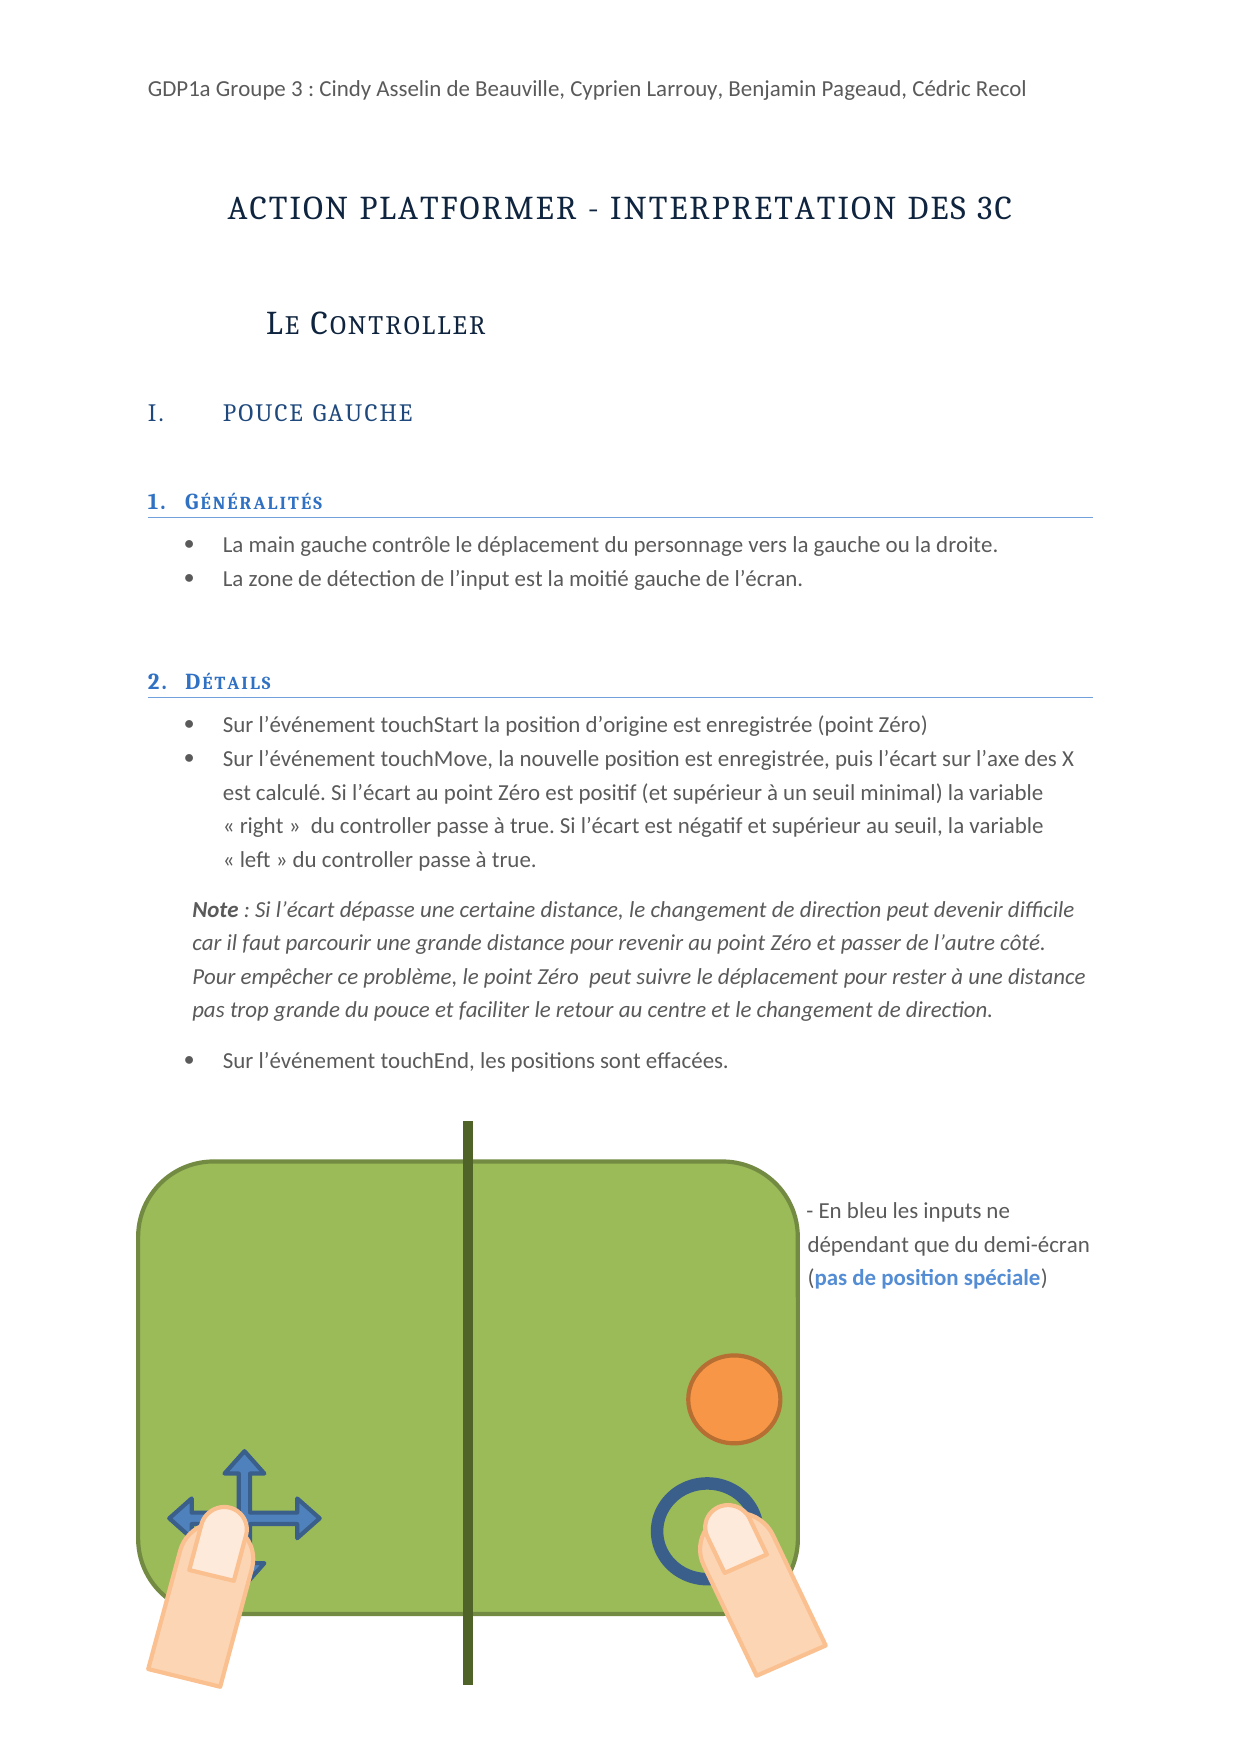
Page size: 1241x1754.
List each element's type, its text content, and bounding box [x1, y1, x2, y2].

subtitle Détails [148, 668, 1093, 697]
subtitle Généralités [148, 488, 1093, 517]
text Note : Si l’écart dépasse une certaine distance, le changement de direction peut devenir difficile car il faut parcourir une grande distance pour revenir au point Zéro et passer de l’autre côté. Pour empêcher ce problème, le point Zéro peut suivre le déplacement pour rester à une distance pas trop grande du pouce et faciliter le retour au centre et le changement de direction. [192, 895, 1093, 1023]
list La zone de détection de l’input est la moitié gauche de l’écran. [185, 564, 1093, 592]
list Sur l’événement touchEnd, les positions sont effacées. [185, 1046, 1093, 1074]
subtitle Le Controller [266, 304, 1093, 343]
list Sur l’événement touchMove, la nouvelle position est enregistrée, puis l’écart sur l’axe des X est calculé. Si l’écart au point Zéro est positif (et supérieur à un seuil minimal) la variable « right » du controller passe à true. Si l’écart est négatif et supérieur au seuil, la variable « left » du controller passe à true. [185, 744, 1093, 873]
subtitle POUCE GAUCHE [148, 399, 1093, 428]
list Sur l’événement touchStart la position d’origine est enregistrée (point Zéro) [185, 711, 1093, 738]
list La main gauche contrôle le déplacement du personnage vers la gauche ou la droite. [185, 530, 1093, 558]
text - En bleu les inputs ne dépendant que du demi-écran (pas de position spéciale) [789, 1196, 1093, 1291]
subtitle ACTION PLATFORMER - INTERPRETATION DES 3C [148, 189, 1093, 228]
